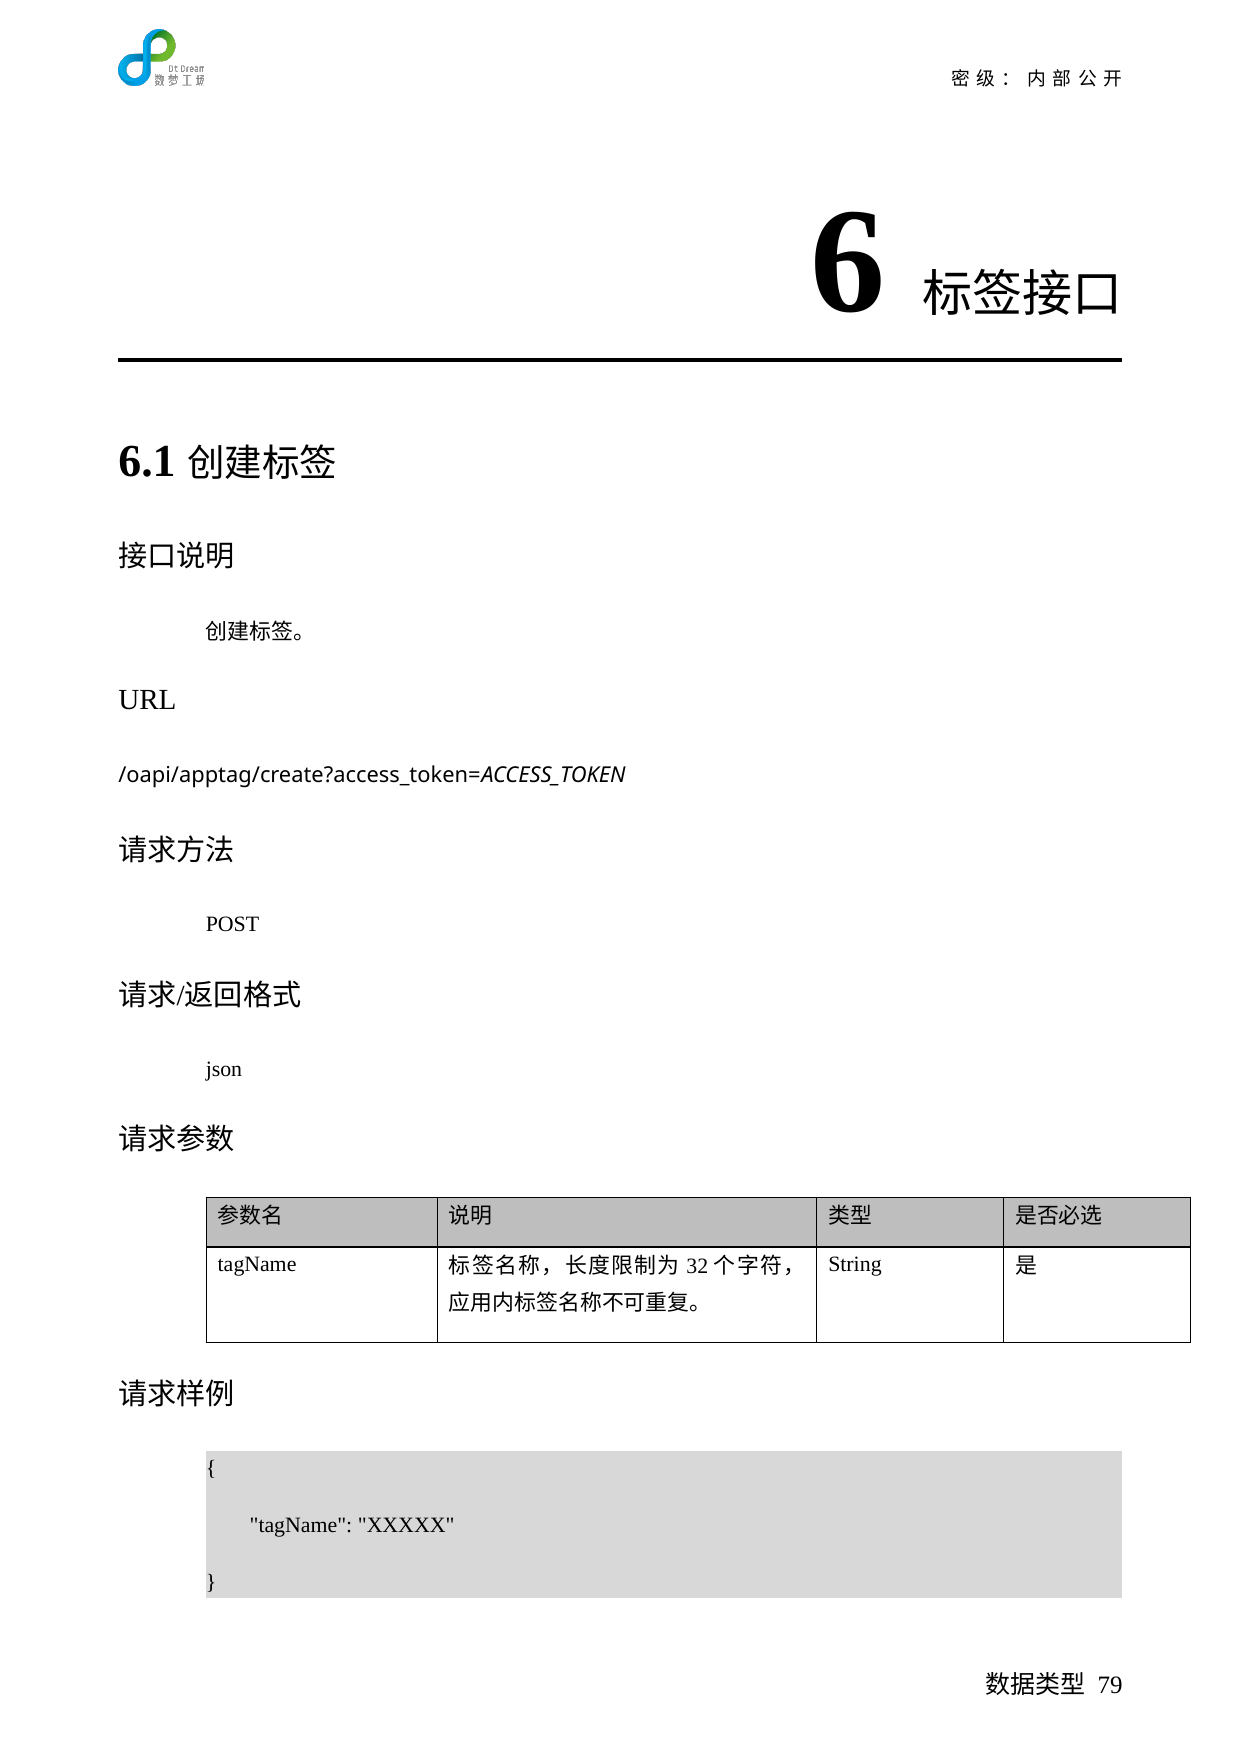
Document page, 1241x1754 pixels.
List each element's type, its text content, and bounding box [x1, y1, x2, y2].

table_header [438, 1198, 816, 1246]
text "tagName": "XXXXX" [206, 1508, 1122, 1541]
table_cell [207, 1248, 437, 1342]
picture [142, 29, 204, 86]
text 请求方法 [118, 815, 1122, 880]
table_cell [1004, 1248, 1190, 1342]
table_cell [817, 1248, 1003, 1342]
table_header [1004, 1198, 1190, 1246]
picture [118, 76, 127, 86]
text { [206, 1451, 1122, 1484]
text 请求样例 [118, 1359, 1122, 1424]
text 请求/返回格式 [118, 960, 1122, 1025]
text 接口说明 [118, 521, 1122, 586]
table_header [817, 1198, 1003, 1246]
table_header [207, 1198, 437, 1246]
text 请求参数 [118, 1104, 1122, 1169]
text } [206, 1565, 1122, 1598]
text POST [206, 907, 1122, 940]
text /oapi/apptag/create?access_token=ACCESS_TOKEN [118, 758, 1122, 790]
subtitle 标签接口 [118, 161, 1122, 358]
subtitle 创建标签 [118, 427, 1122, 492]
text URL [118, 667, 1122, 732]
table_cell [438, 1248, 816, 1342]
text json [206, 1052, 1122, 1084]
picture [127, 62, 142, 77]
text 创建标签。 [206, 613, 1122, 646]
picture [118, 29, 152, 63]
